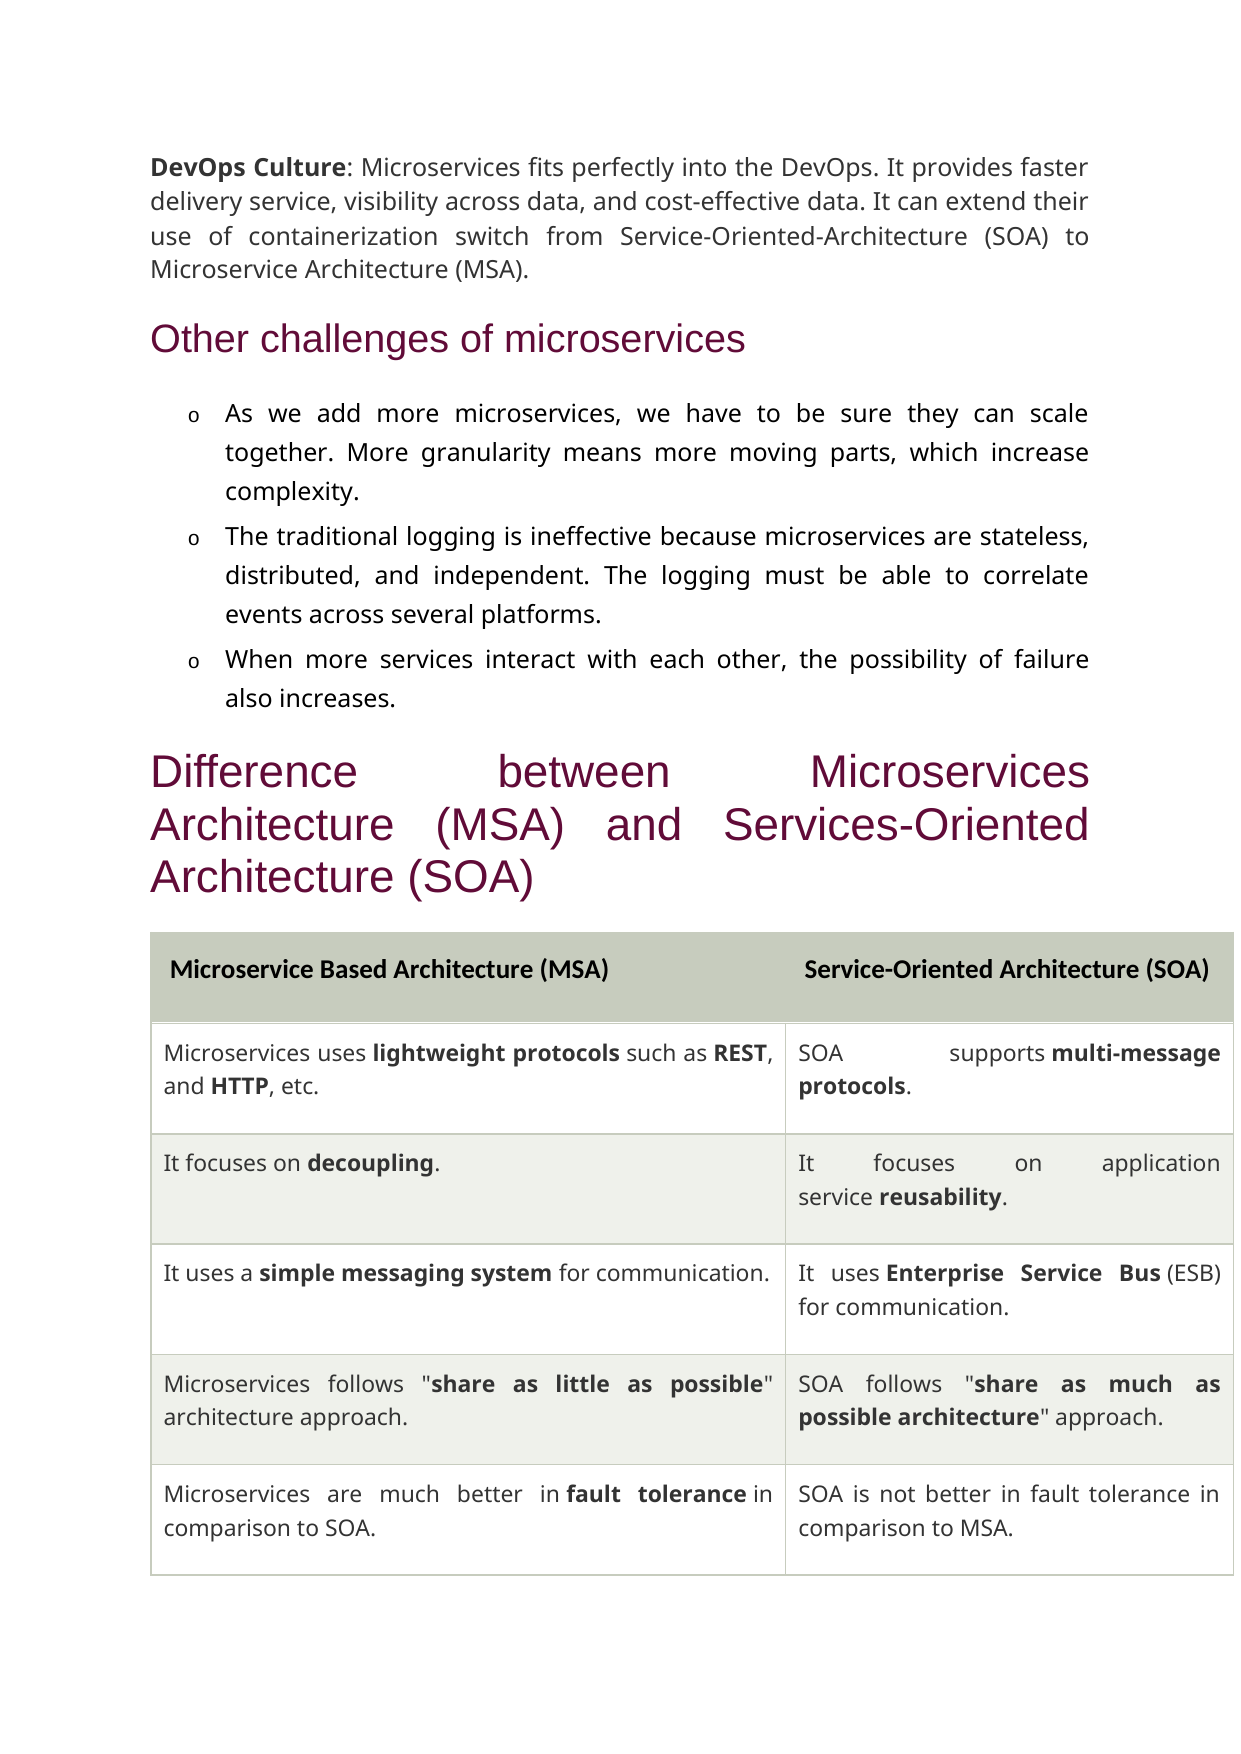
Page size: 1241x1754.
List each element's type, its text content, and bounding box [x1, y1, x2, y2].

table_cell SOA follows "share as much as possible architecture" approach. [786, 1355, 1233, 1464]
table_cell SOA is not better in fault tolerance in comparison to MSA. [786, 1465, 1233, 1574]
table_cell SOA supports multi-message protocols. [786, 1024, 1233, 1133]
table_cell It uses a simple messaging system for communication. [152, 1245, 785, 1353]
table_cell Microservices follows "share as little as possible" architecture approach. [152, 1355, 785, 1464]
table_cell It focuses on application service reusability. [786, 1135, 1233, 1243]
table_cell It uses Enterprise Service Bus (ESB) for communication. [786, 1245, 1233, 1353]
table_cell Microservices are much better in fault tolerance in comparison to SOA. [152, 1465, 785, 1574]
list The traditional logging is ineffective because microservices are stateless, distributed, and independent. The logging must be able to correlate events across several platforms. [187, 514, 1090, 631]
text Other challenges of microservices [150, 315, 1090, 361]
subtitle Difference between Microservices Architecture (MSA) and Services-Oriented Architecture (SOA) [150, 744, 1090, 902]
text DevOps Culture: Microservices fits perfectly into the DevOps. It provides faster delivery service, visibility across data, and cost-effective data. It can extend their use of containerization switch from Service-Oriented-Architecture (SOA) to Microservice Architecture (MSA). [150, 150, 1090, 286]
table_header Microservice Based Architecture (MSA) [152, 933, 786, 1022]
table_header Service-Oriented Architecture (SOA) [786, 933, 1233, 1022]
table_cell Microservices uses lightweight protocols such as REST, and HTTP, etc. [152, 1024, 785, 1133]
list As we add more microservices, we have to be sure they can scale together. More granularity means more moving parts, which increase complexity. [187, 390, 1090, 507]
table_cell It focuses on decoupling. [152, 1135, 785, 1243]
list When more services interact with each other, the possibility of failure also increases. [187, 637, 1090, 715]
